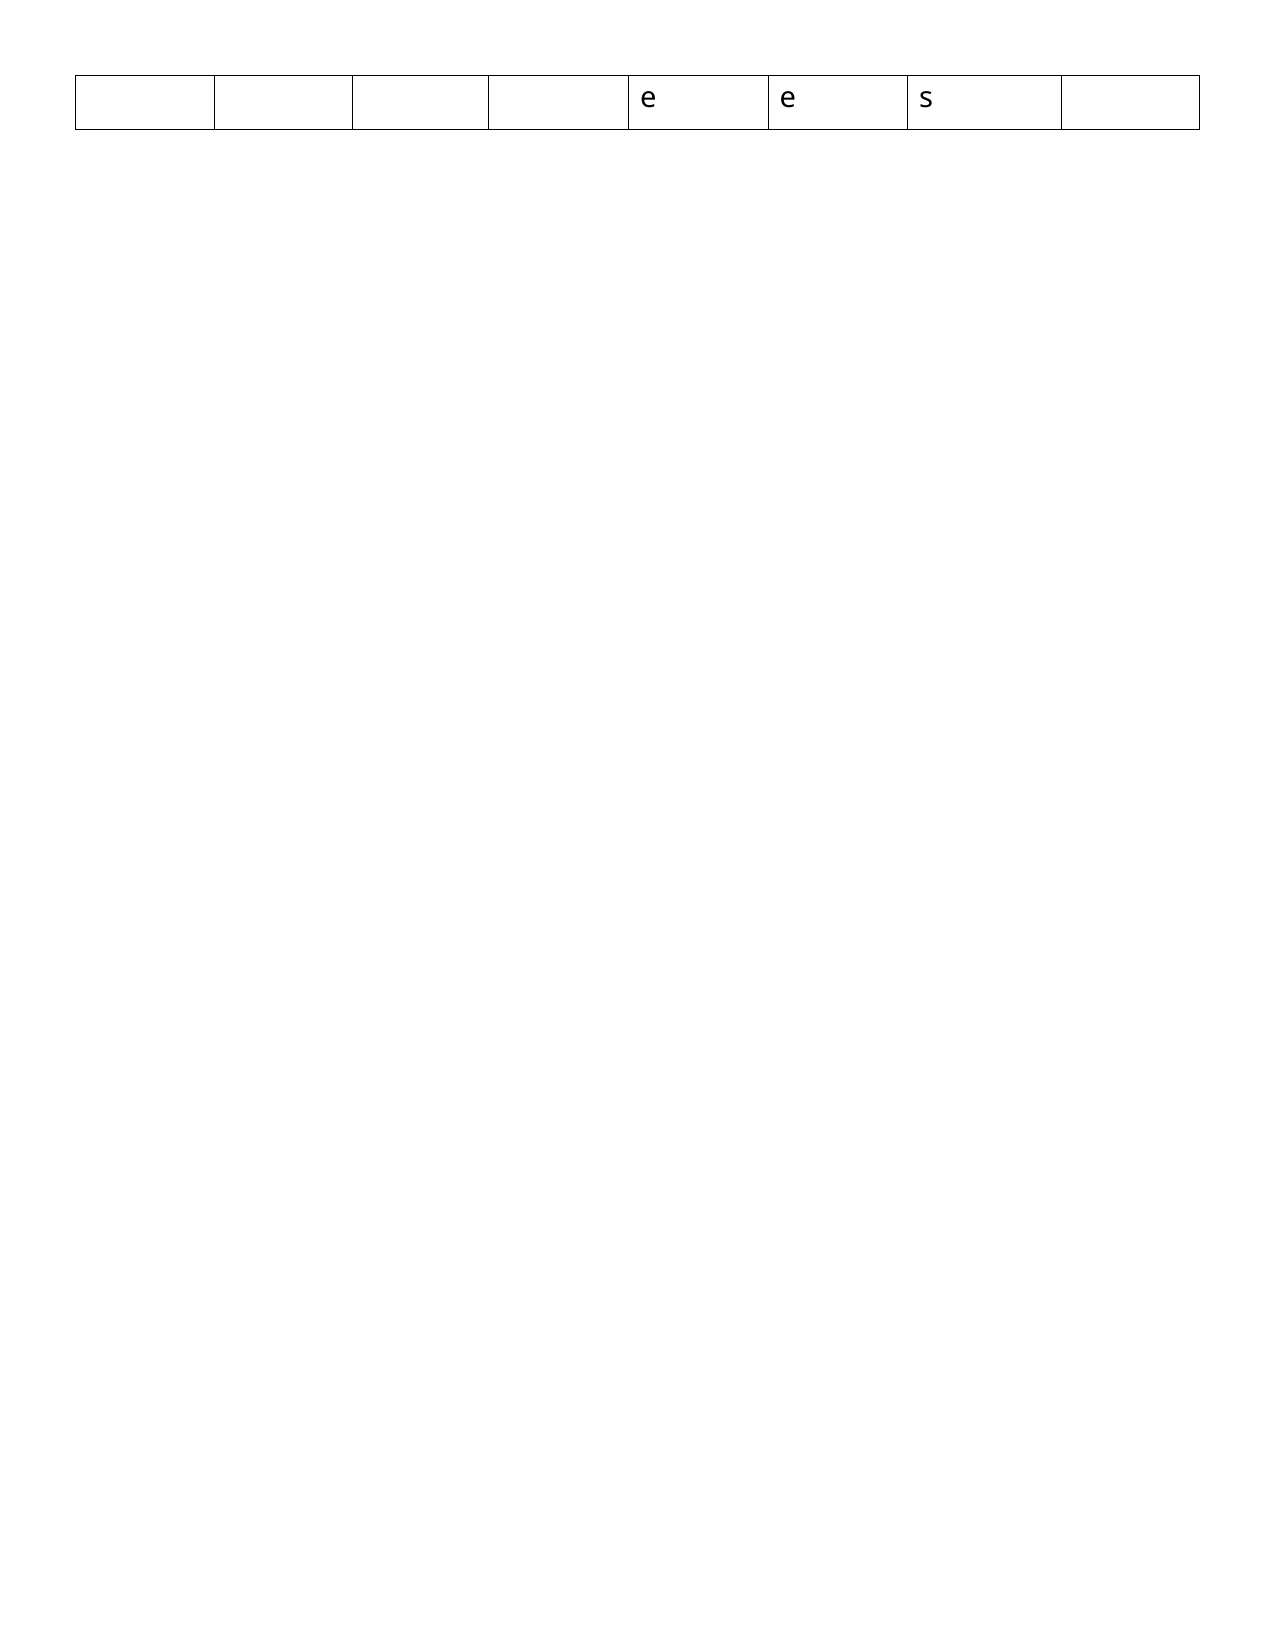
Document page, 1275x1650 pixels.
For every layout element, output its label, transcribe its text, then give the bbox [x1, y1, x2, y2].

table_header SCorNo [76, 76, 214, 129]
table_header Room [353, 76, 488, 129]
table_header EndTime [769, 76, 907, 129]
table_header BegTime [629, 76, 768, 129]
table_header NoofSeats [908, 76, 1061, 129]
table_header Meeting [489, 76, 628, 129]
table_header SecNo [215, 76, 352, 129]
table_header SPSSN [1062, 76, 1199, 129]
